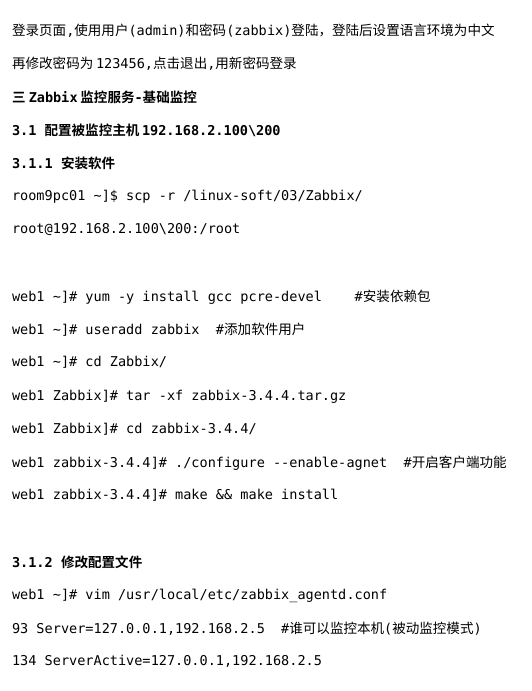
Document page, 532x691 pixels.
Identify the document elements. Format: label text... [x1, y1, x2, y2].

text room9pc01 ~]$ scp -r /linux-soft/03/Zabbix/ [12, 179, 520, 212]
text 3.1.1 安装软件 [12, 146, 520, 179]
text web1 ~]# useradd zabbix #添加软件用户 [12, 312, 520, 345]
text 3.1 配置被监控主机192.168.2.100\200 [12, 113, 520, 146]
text 再修改密码为123456,点击退出,用新密码登录 [12, 46, 520, 79]
text web1 ~]# vim /usr/local/etc/zabbix_agentd.conf [12, 578, 520, 611]
text 3.1.2 修改配置文件 [12, 545, 520, 578]
text web1 Zabbix]# tar -xf zabbix-3.4.4.tar.gz [12, 379, 520, 412]
text web1 ~]# cd Zabbix/ [12, 345, 520, 379]
text 登录页面,使用用户(admin)和密码(zabbix)登陆，登陆后设置语言环境为中文 [12, 13, 520, 46]
text web1 Zabbix]# cd zabbix-3.4.4/ [12, 412, 520, 445]
text web1 ~]# yum -y install gcc pcre-devel #安装依赖包 [12, 279, 520, 312]
text 三 Zabbix监控服务-基础监控 [12, 79, 520, 113]
text web1 zabbix-3.4.4]# make && make install [12, 478, 520, 512]
text 134 ServerActive=127.0.0.1,192.168.2.5 [12, 644, 520, 678]
text web1 zabbix-3.4.4]# ./configure --enable-agnet #开启客户端功能 [12, 445, 520, 478]
text root@192.168.2.100\200:/root [12, 212, 520, 246]
text 93 Server=127.0.0.1,192.168.2.5 #谁可以监控本机(被动监控模式) [12, 611, 520, 644]
